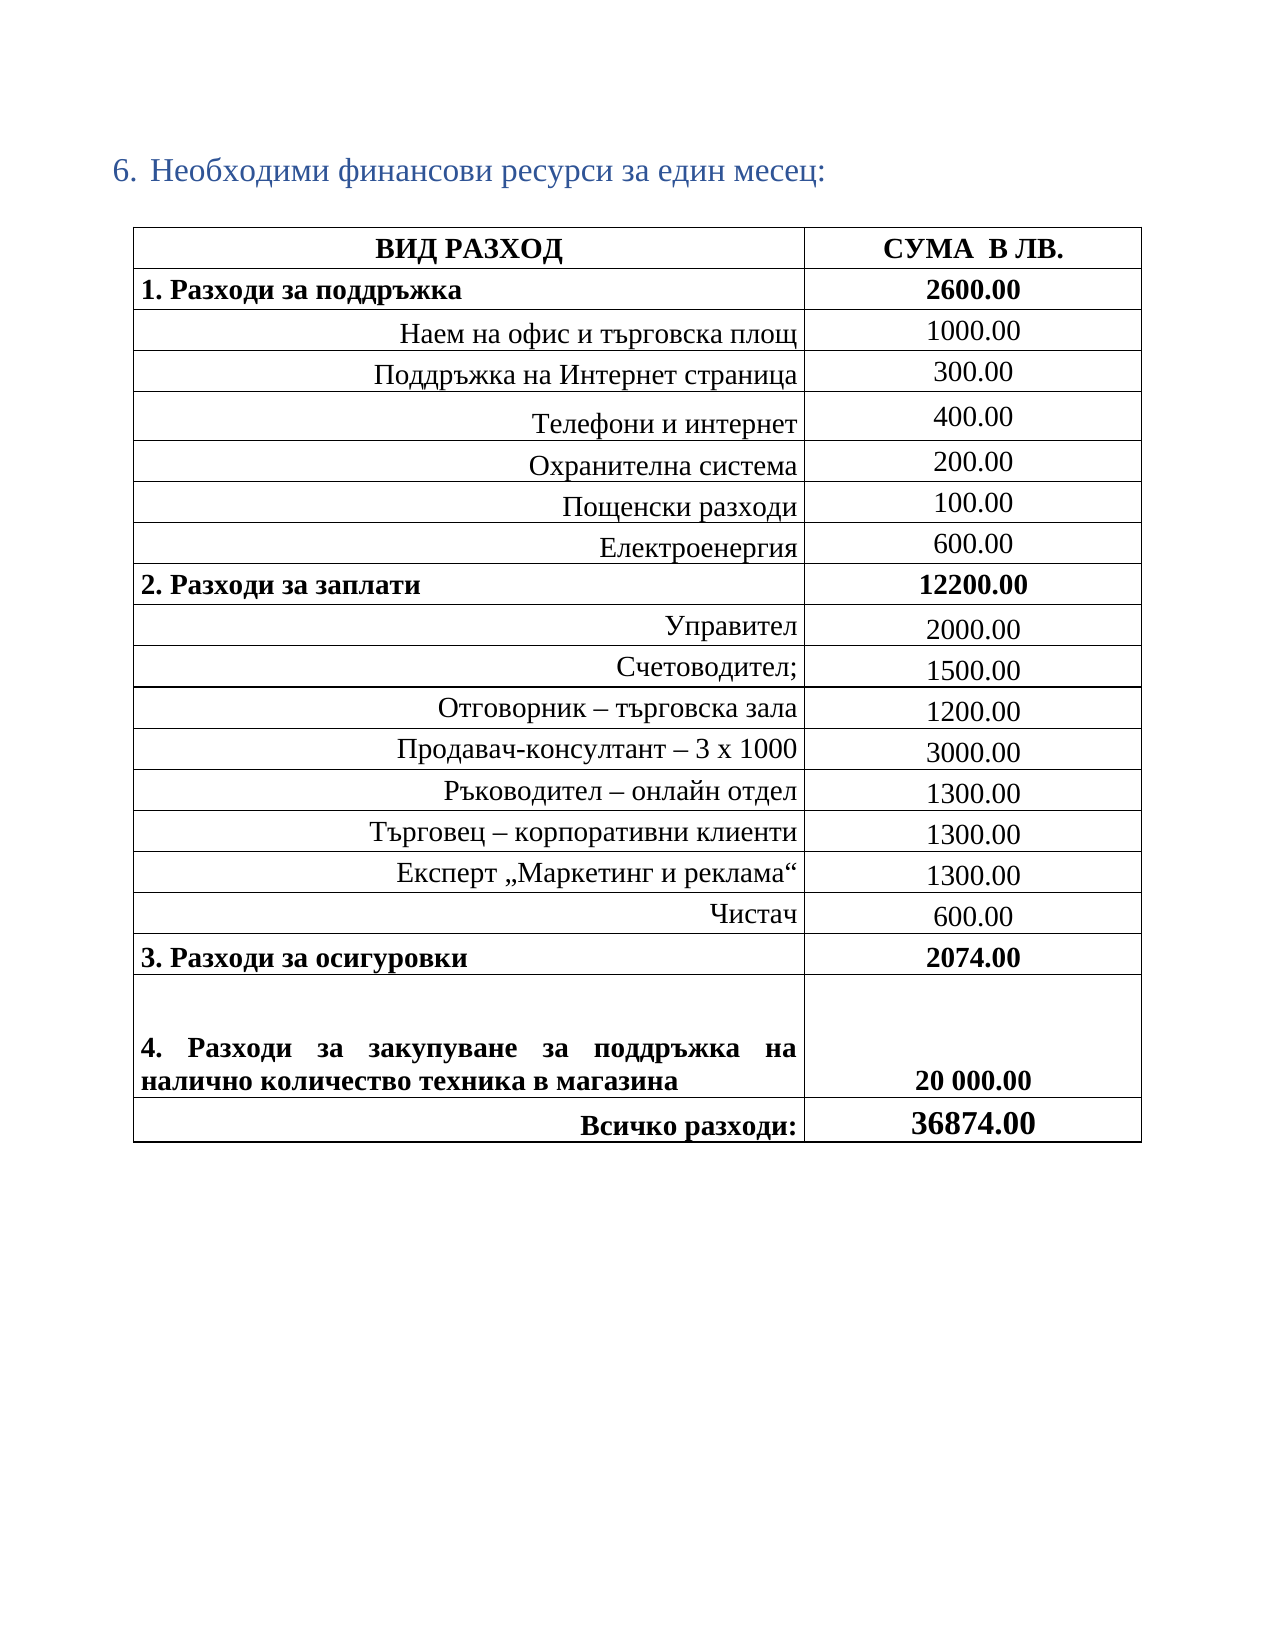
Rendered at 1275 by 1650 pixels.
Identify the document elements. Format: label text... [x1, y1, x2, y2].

table_cell 1300.00 [805, 811, 1141, 851]
table_cell 100.00 [805, 482, 1141, 522]
table_cell 12200.00 [805, 564, 1141, 604]
table_cell 1500.00 [805, 646, 1141, 686]
table_cell 1300.00 [805, 852, 1141, 892]
table_header СУМА В ЛВ. [805, 228, 1141, 268]
table_cell 36874.00 [805, 1098, 1141, 1141]
table_cell 3. Разходи за осигуровки [134, 934, 804, 974]
table_cell 2. Разходи за заплати [134, 564, 804, 604]
table_cell 2600.00 [805, 269, 1141, 309]
table_cell Пощенски разходи [134, 482, 804, 522]
table_cell Счетоводител; [134, 646, 804, 686]
table_cell Експерт „Маркетинг и реклама“ [134, 852, 804, 892]
table_cell Всичко разходи: [134, 1098, 804, 1141]
table_cell 1. Разходи за поддръжка [134, 269, 804, 309]
table_cell Продавач-консултант – 3 х 1000 [134, 729, 804, 768]
table_cell Ръководител – онлайн отдел [134, 770, 804, 809]
table_cell 300.00 [805, 351, 1141, 391]
table_cell 1200.00 [805, 688, 1141, 727]
table_cell Търговец – корпоративни клиенти [134, 811, 804, 851]
table_cell Електроенергия [134, 523, 804, 563]
table_cell 200.00 [805, 441, 1141, 481]
table_cell 600.00 [805, 893, 1141, 933]
table_cell Охранителна система [134, 441, 804, 481]
table_cell Телефони и интернет [134, 392, 804, 440]
table_cell 1300.00 [805, 770, 1141, 809]
table_cell 1000.00 [805, 310, 1141, 350]
table_cell 400.00 [805, 392, 1141, 440]
table_cell Наем на офис и търговска площ [134, 310, 804, 350]
subtitle Необходими финансови ресурси за един месец: [112, 150, 1125, 188]
table_cell Отговорник – търговска зала [134, 688, 804, 727]
table_header ВИД РАЗХОД [134, 228, 804, 268]
table_cell 2074.00 [805, 934, 1141, 974]
table_cell 20 000.00 [805, 975, 1141, 1097]
table_cell Поддръжка на Интернет страница [134, 351, 804, 391]
table_cell 3000.00 [805, 729, 1141, 768]
table_cell Чистач [134, 893, 804, 933]
table_cell Управител [134, 605, 804, 645]
table_cell 4. Разходи за закупуване за поддръжка на налично количество техника в магазина [134, 975, 804, 1097]
table_cell 2000.00 [805, 605, 1141, 645]
table_cell 600.00 [805, 523, 1141, 563]
